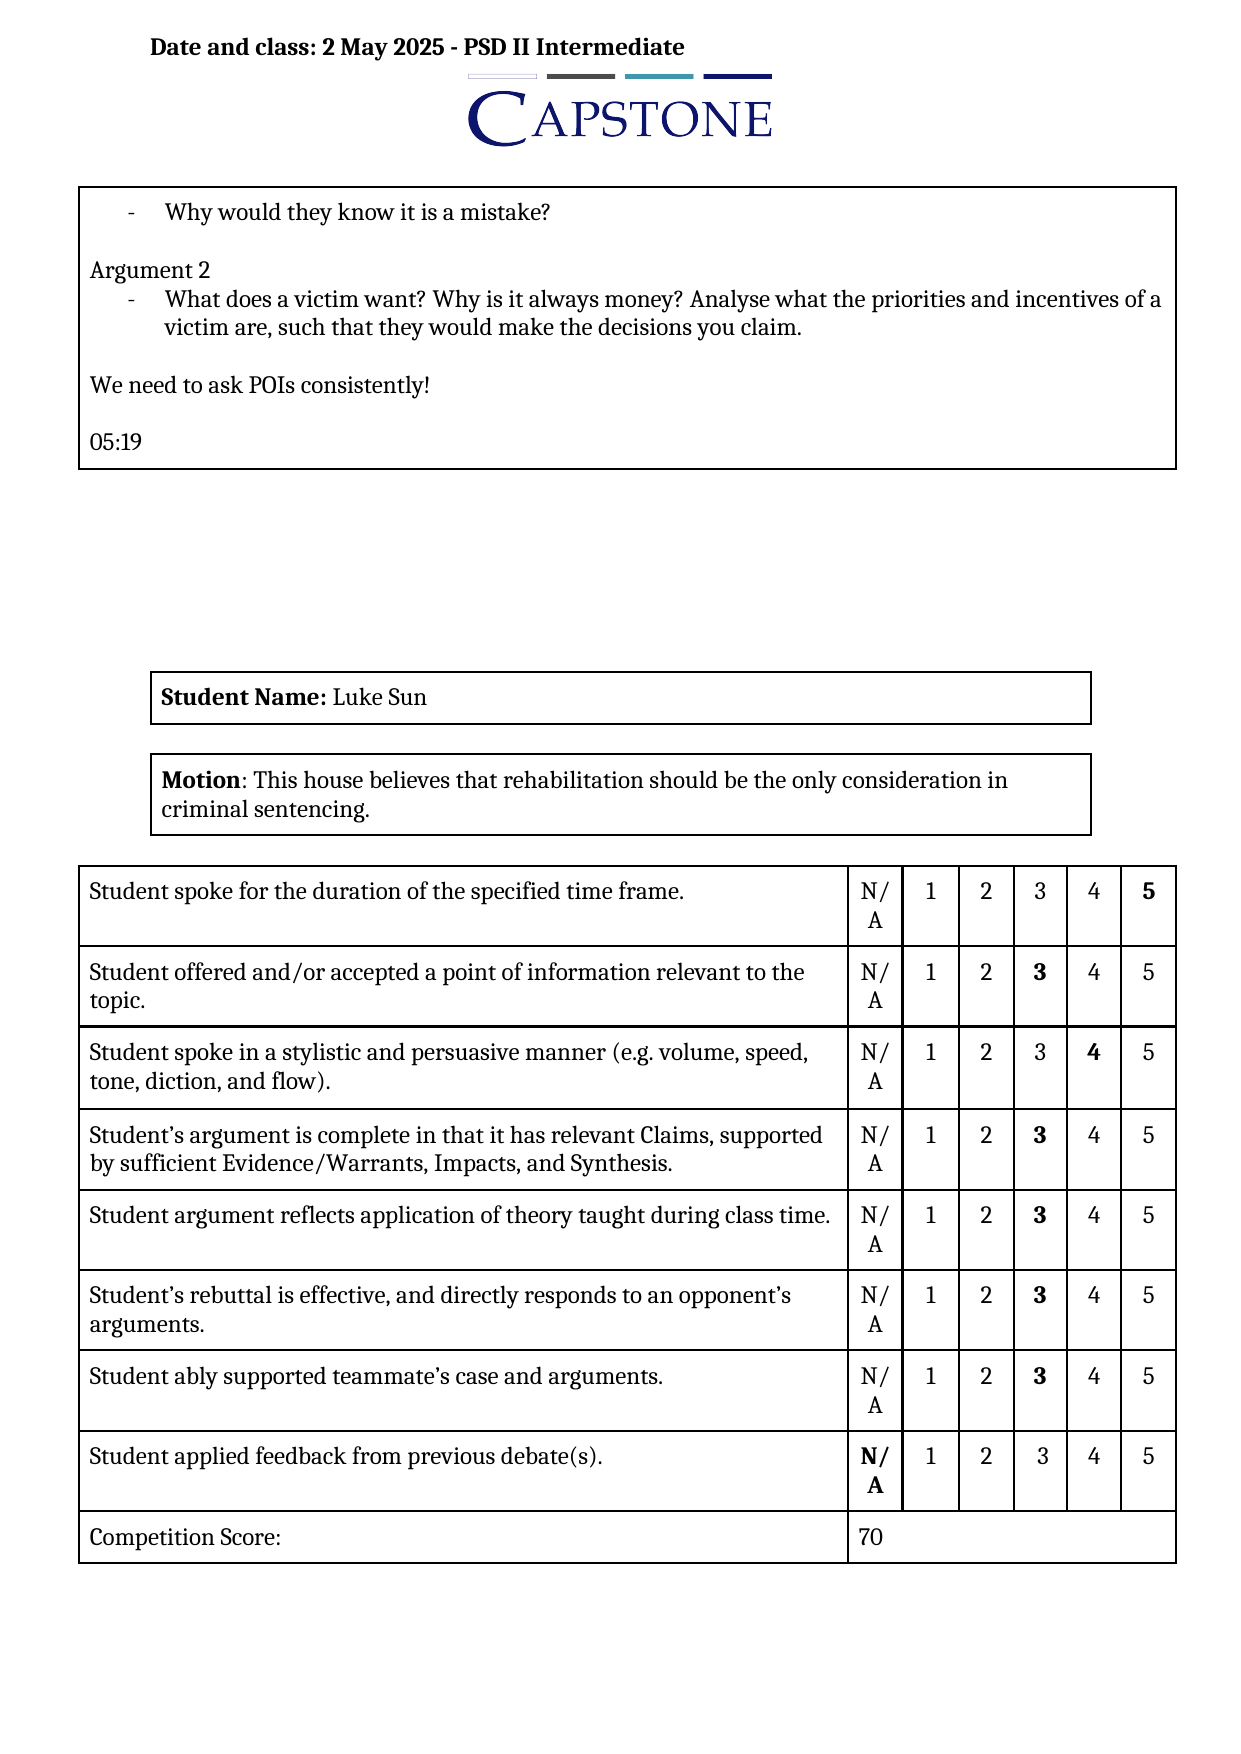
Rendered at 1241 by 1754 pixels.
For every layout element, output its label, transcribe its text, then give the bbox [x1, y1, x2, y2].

table_cell N/A [849, 1191, 901, 1269]
table_cell Student offered and/or accepted a point of information relevant to the topic. [80, 947, 847, 1025]
table_cell 3 [1015, 1351, 1066, 1430]
table_cell 4 [1068, 1110, 1120, 1188]
table_header 5 [1122, 867, 1175, 945]
table_header Student spoke for the duration of the specified time frame. [80, 867, 847, 945]
table_cell Student spoke in a stylistic and persuasive manner (e.g. volume, speed, tone, diction, and flow). [80, 1028, 847, 1108]
table_cell N/A [849, 1271, 901, 1349]
table_header 1 [904, 867, 958, 945]
table_cell 1 [904, 1432, 958, 1510]
table_cell 5 [1122, 1351, 1175, 1430]
table_header Student Name: Luke Sun [152, 673, 1090, 722]
table_cell 2 [960, 1110, 1013, 1188]
table_cell 2 [960, 1028, 1013, 1108]
table_cell 2 [960, 1351, 1013, 1430]
table_cell 5 [1122, 1191, 1175, 1269]
table_header 2 [960, 867, 1013, 945]
picture [460, 66, 781, 153]
table_cell 3 [1015, 1432, 1066, 1510]
table_cell 1 [904, 947, 958, 1025]
table_cell Competition Score: [80, 1512, 847, 1562]
table_cell N/A [849, 947, 901, 1025]
table_cell Student’s rebuttal is effective, and directly responds to an opponent’s arguments. [80, 1271, 847, 1349]
table_cell 2 [960, 1191, 1013, 1269]
table_cell 5 [1122, 1028, 1175, 1108]
table_cell 4 [1068, 1432, 1120, 1510]
table_cell 3 [1015, 947, 1066, 1025]
table_cell 2 [960, 947, 1013, 1025]
table_cell 2 [960, 1271, 1013, 1349]
table_cell 3 [1015, 1110, 1066, 1188]
table_header 4 [1068, 867, 1120, 945]
table_header Motion: This house believes that rehabilitation should be the only consideration in criminal sentencing. [152, 755, 1090, 834]
table_cell 1 [904, 1191, 958, 1269]
table_cell 1 [904, 1028, 958, 1108]
table_cell 3 [1015, 1271, 1066, 1349]
table_header 3 [1015, 867, 1066, 945]
table_cell Student’s argument is complete in that it has relevant Claims, supported by sufficient Evidence/Warrants, Impacts, and Synthesis. [80, 1110, 847, 1188]
table_cell 3 [1015, 1191, 1066, 1269]
table_cell 1 [904, 1271, 958, 1349]
table_cell 5 [1122, 1432, 1175, 1510]
table_cell 5 [1122, 1110, 1175, 1188]
table_cell 5 [1122, 1271, 1175, 1349]
table_cell 4 [1068, 947, 1120, 1025]
table_cell 5 [1122, 947, 1175, 1025]
table_cell 2 [960, 1432, 1013, 1510]
table_cell Student argument reflects application of theory taught during class time. [80, 1191, 847, 1269]
table_cell N/A [849, 1432, 901, 1510]
table_cell N/A [849, 1351, 901, 1430]
table_cell 70 [849, 1512, 1175, 1562]
table_cell 1 [904, 1110, 958, 1188]
table_cell N/A [849, 1110, 901, 1188]
table_cell 1 [904, 1351, 958, 1430]
table_cell 4 [1068, 1351, 1120, 1430]
table_cell Student applied feedback from previous debate(s). [80, 1432, 847, 1510]
table_cell Student ably supported teammate’s case and arguments. [80, 1351, 847, 1430]
table_header N/A [849, 867, 901, 945]
table_cell 4 [1068, 1191, 1120, 1269]
table_cell 4 [1068, 1271, 1120, 1349]
table_cell 4 [1068, 1028, 1120, 1108]
table_cell N/A [849, 1028, 901, 1108]
table_cell 3 [1015, 1028, 1066, 1108]
